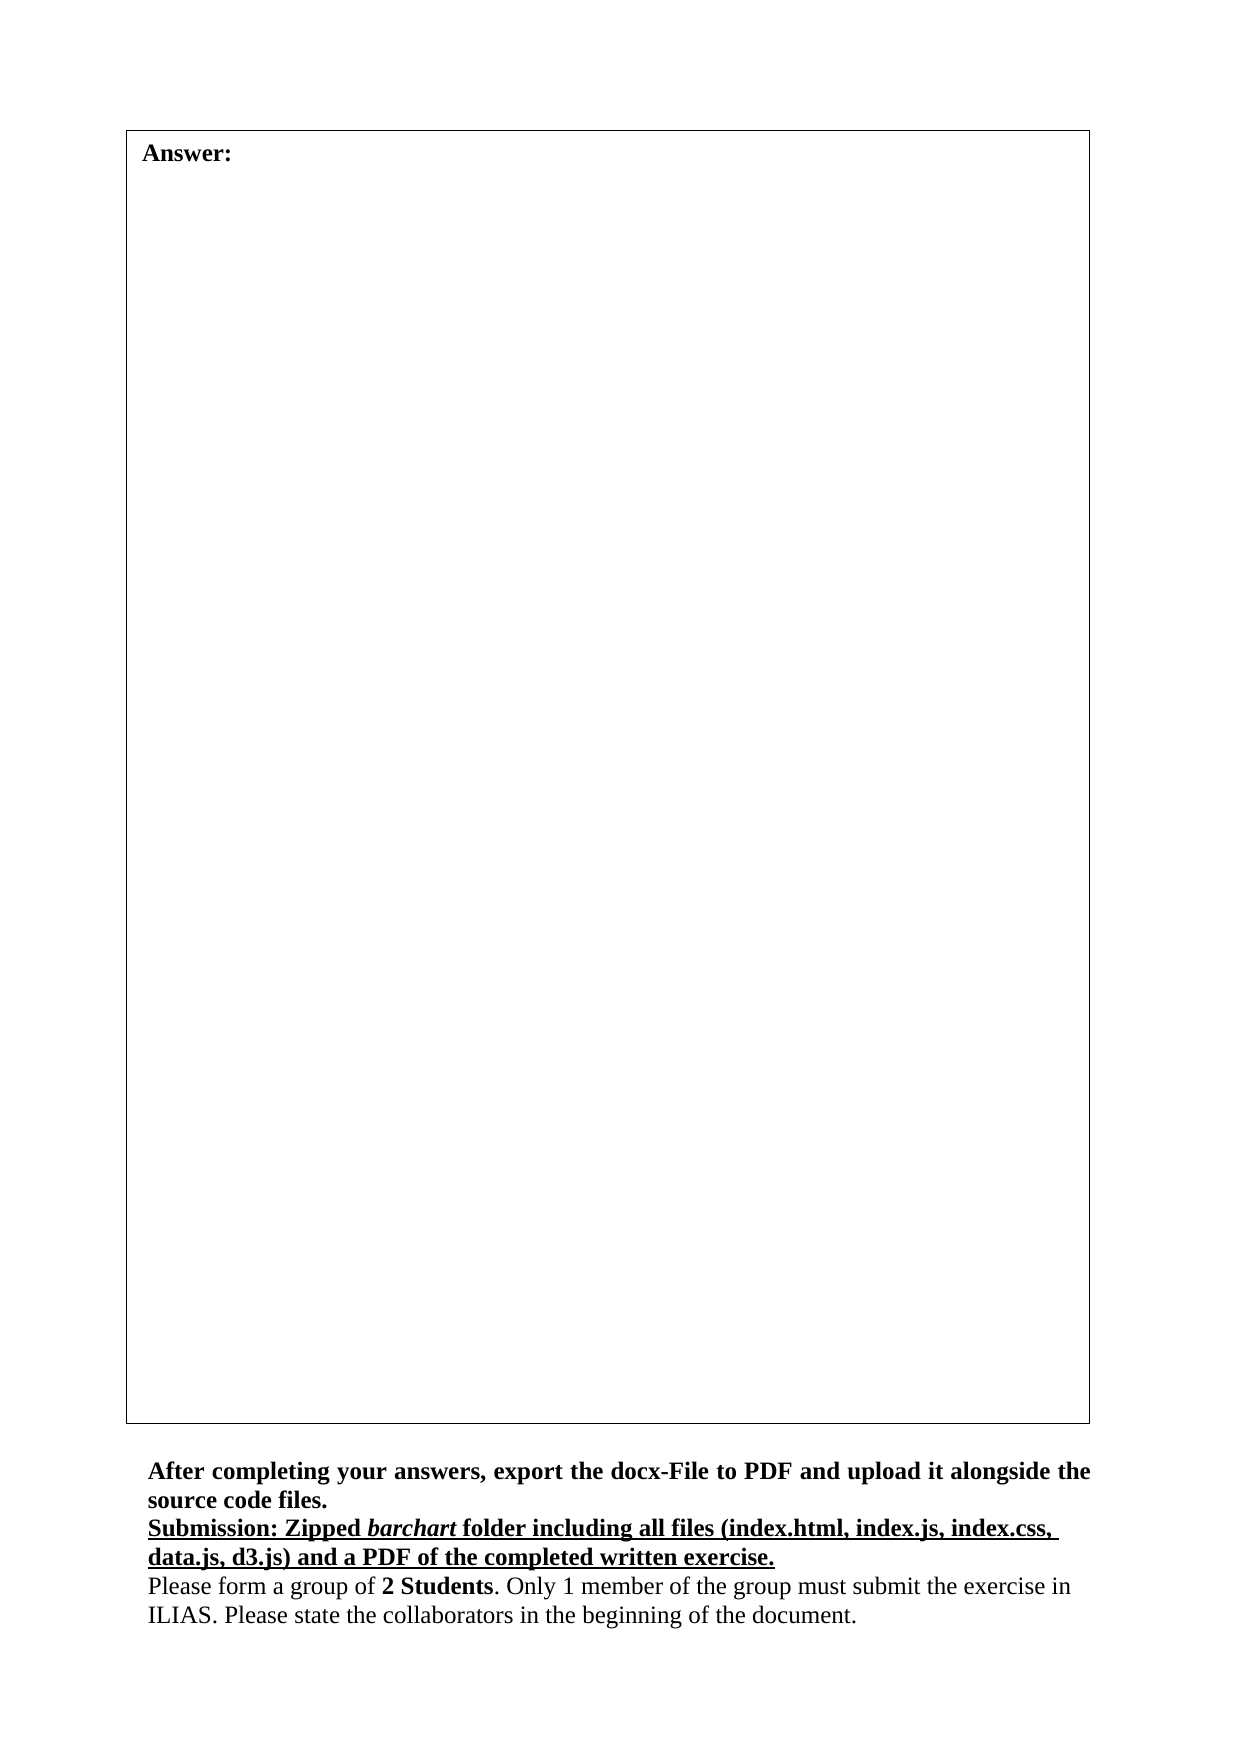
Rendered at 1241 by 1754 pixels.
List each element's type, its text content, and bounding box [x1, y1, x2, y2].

text Please form a group of 2 Students. Only 1 member of the group must submit the exercise in ILIAS. Please state the collaborators in the beginning of the document. [148, 1571, 1093, 1628]
text After completing your answers, export the docx-File to PDF and upload it alongside the source code files. [148, 1456, 1093, 1513]
text Submission: Zipped barchart folder including all files (index.html, index.js, index.css, data.js, d3.js) and a PDF of the completed written exercise. [148, 1513, 1093, 1571]
